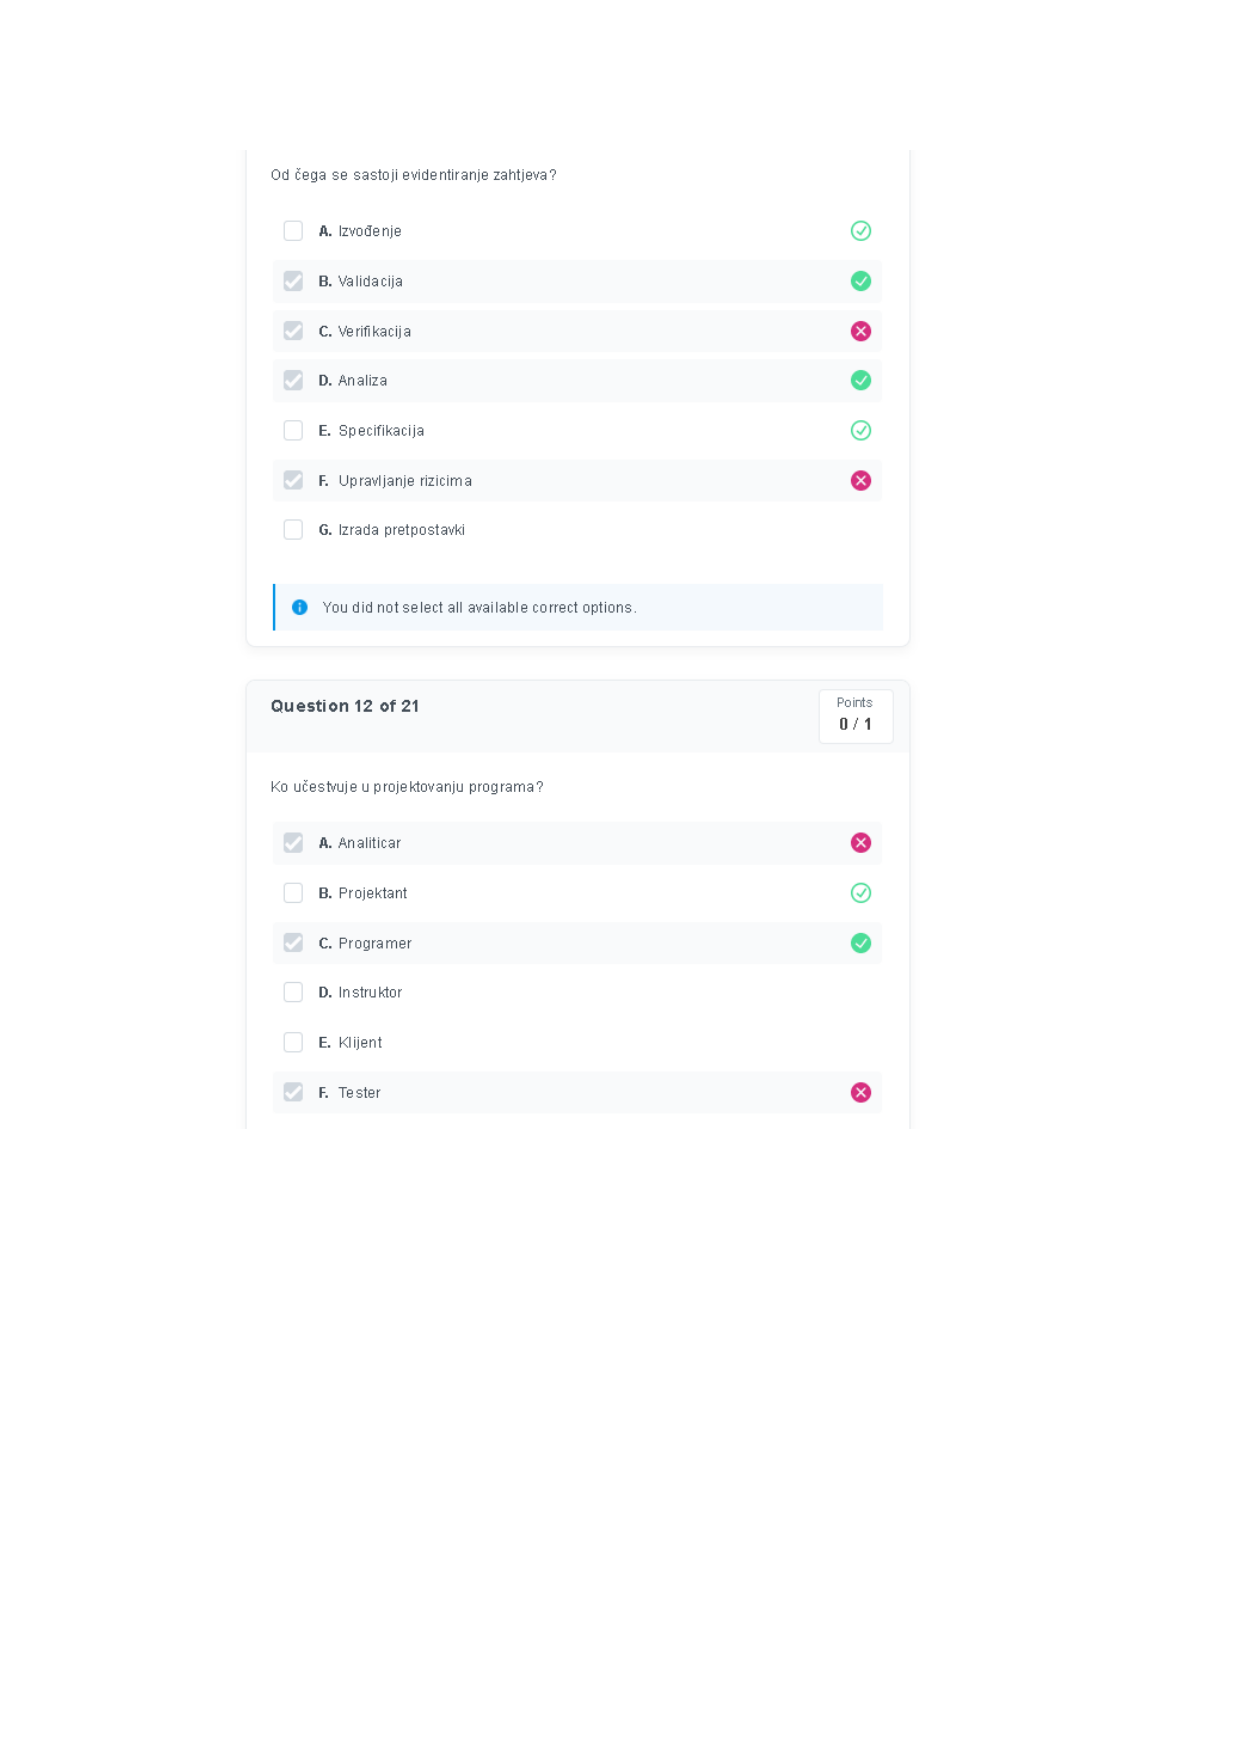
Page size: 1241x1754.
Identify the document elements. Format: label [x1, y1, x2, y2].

picture [150, 150, 1091, 1129]
